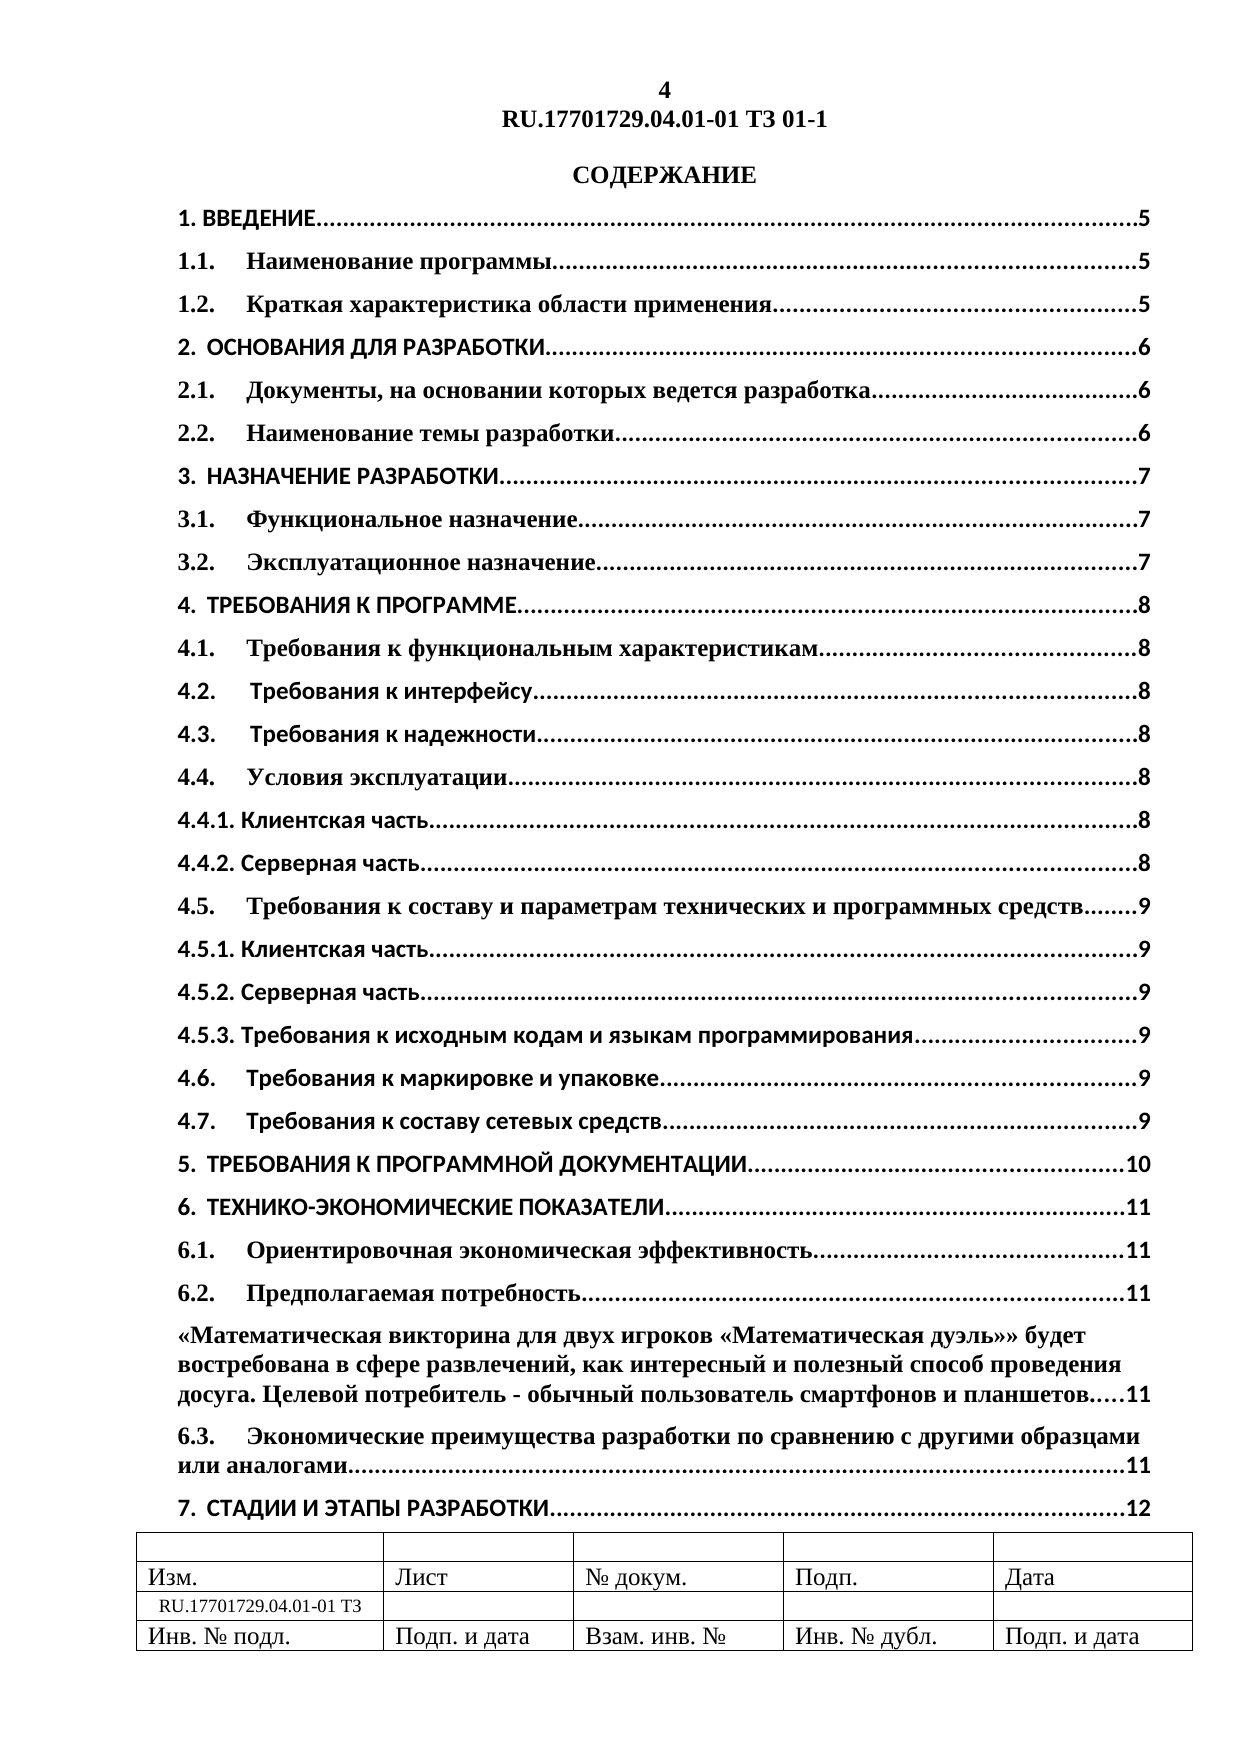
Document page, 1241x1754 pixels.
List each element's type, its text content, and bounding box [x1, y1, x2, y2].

text СОДЕРЖАНИЕ [177, 161, 1152, 189]
